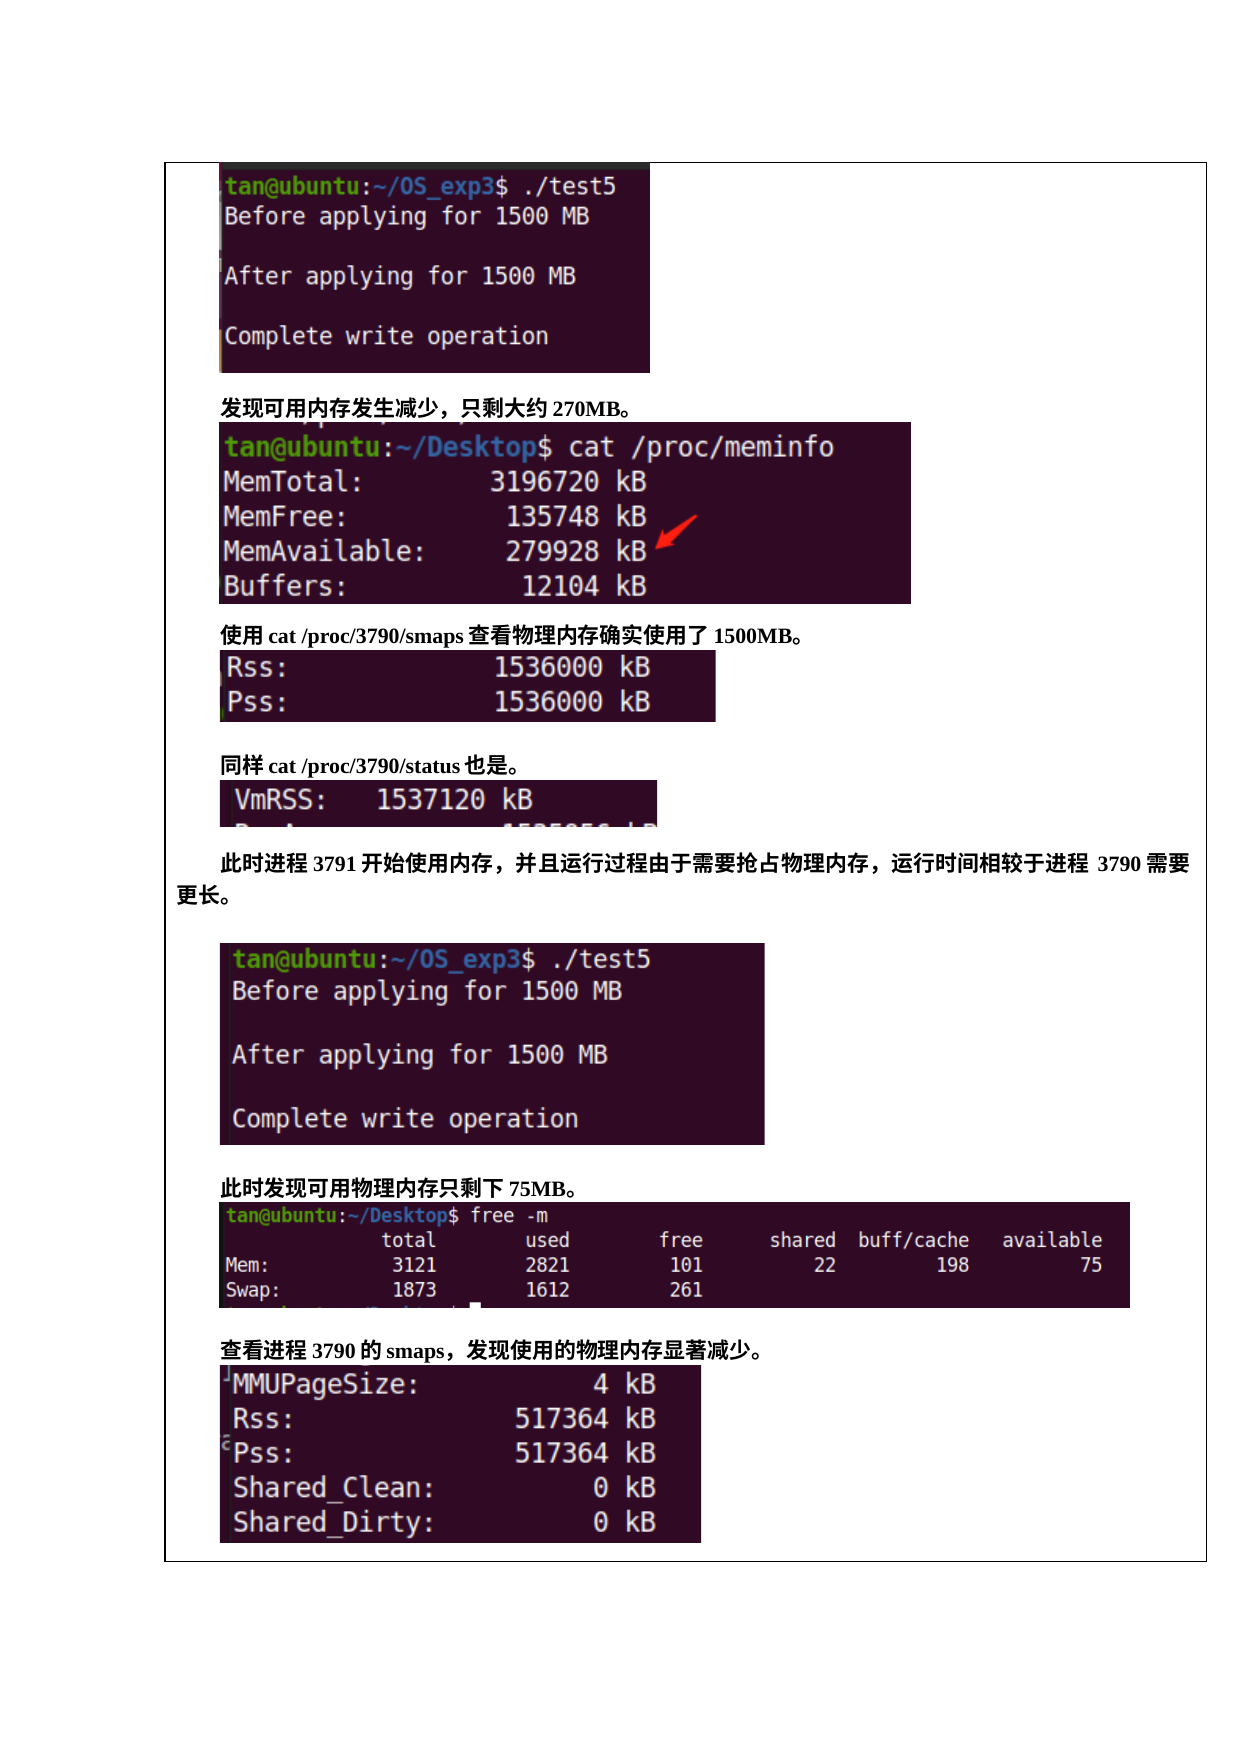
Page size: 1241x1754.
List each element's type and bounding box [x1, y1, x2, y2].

table_header [166, 163, 1206, 1561]
picture [219, 422, 911, 604]
picture [219, 1202, 1130, 1308]
picture [219, 780, 658, 827]
picture [219, 162, 650, 373]
picture [219, 1365, 702, 1543]
picture [219, 943, 765, 1145]
picture [219, 650, 716, 722]
